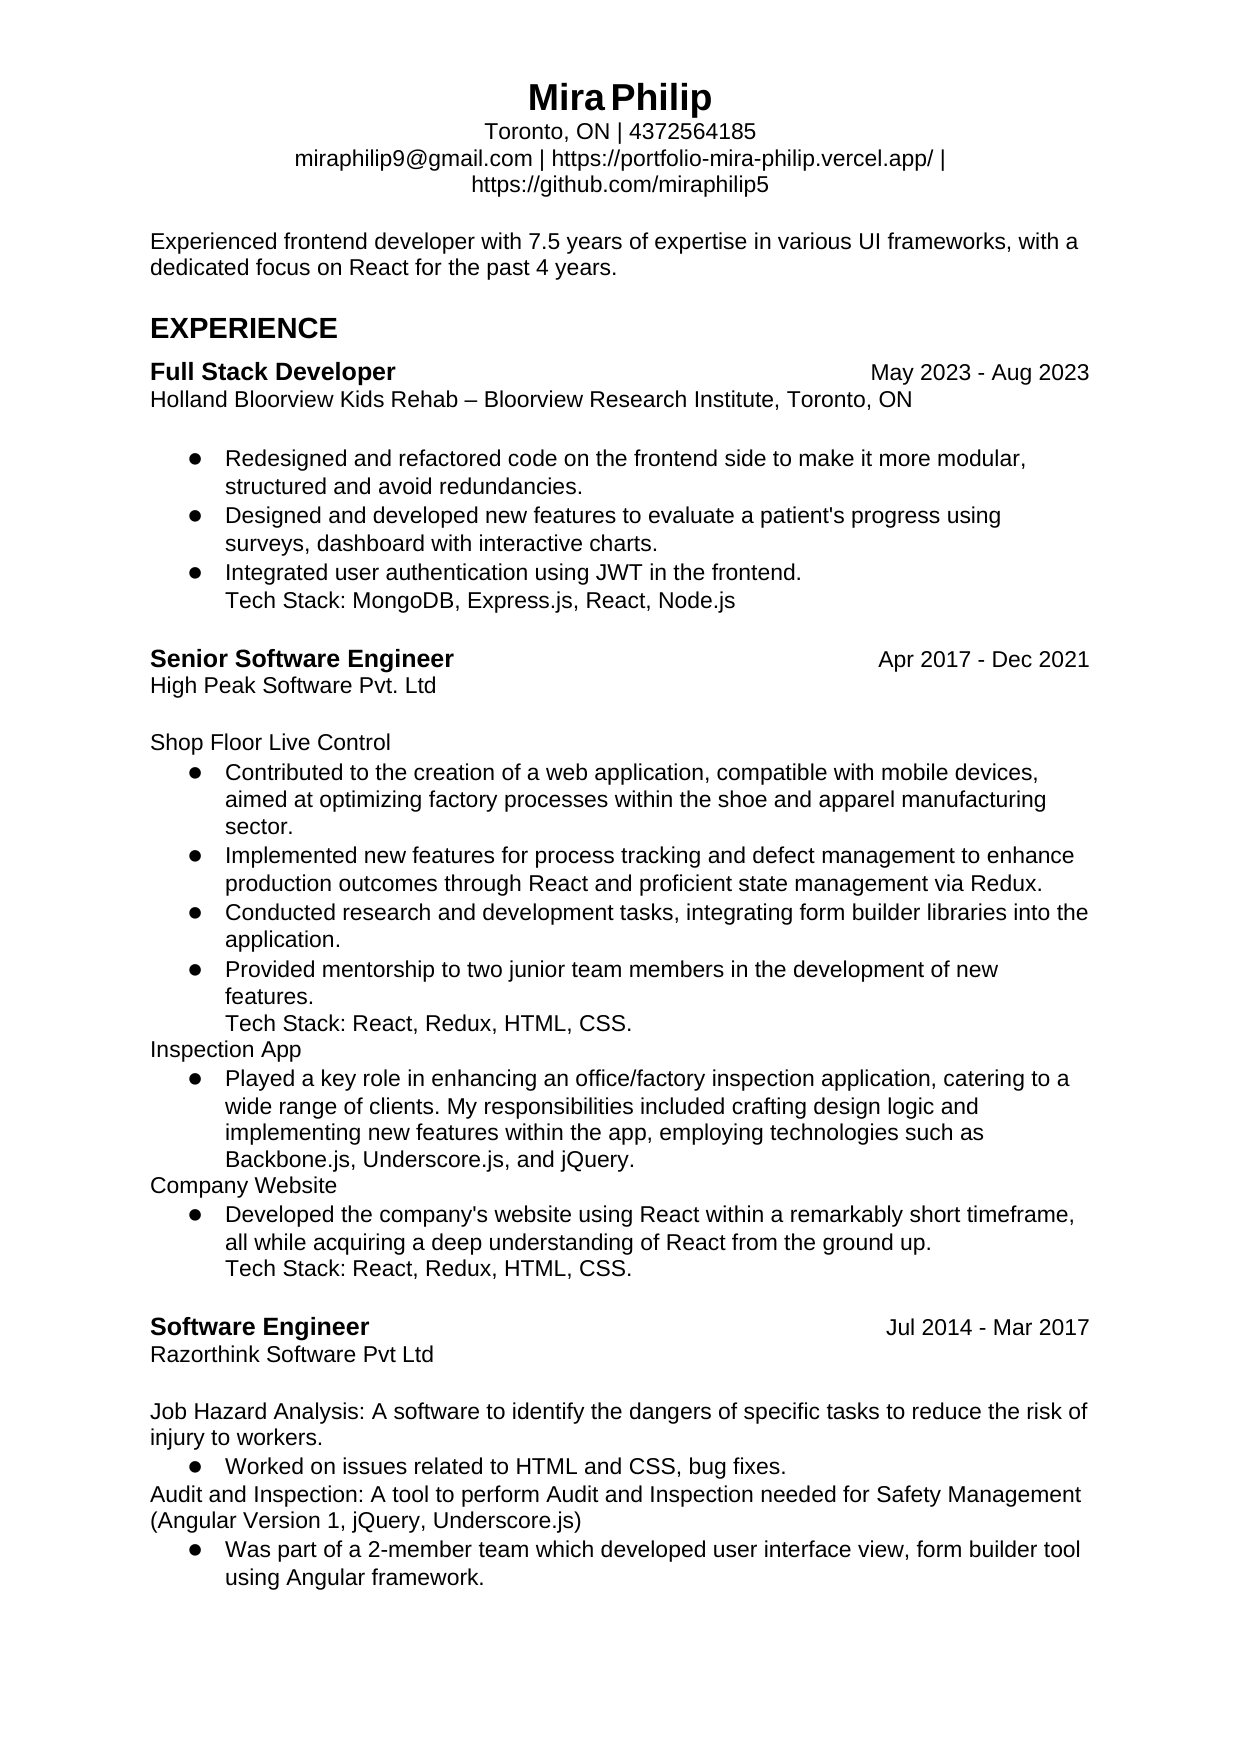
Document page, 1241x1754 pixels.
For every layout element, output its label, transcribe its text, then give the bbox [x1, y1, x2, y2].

text Software Engineer Jul 2014 - Mar 2017 [150, 1312, 1090, 1341]
text Senior Software Engineer Apr 2017 - Dec 2021 [150, 644, 1090, 672]
text miraphilip9@gmail.com | https://portfolio-mira-philip.vercel.app/ | https://github.com/miraphilip5 [150, 144, 1090, 197]
list Implemented new features for process tracking and defect management to enhance production outcomes through React and proficient state management via Redux. [187, 839, 1090, 896]
list Played a key role in enhancing an office/factory inspection application, catering to a wide range of clients. My responsibilities included crafting design logic and implementing new features within the app, employing technologies such as Backbone.js, Underscore.js, and jQuery. [187, 1062, 1090, 1172]
list Worked on issues related to HTML and CSS, bug fixes. [187, 1450, 1090, 1481]
text Toronto, ON | 4372564185 [150, 118, 1090, 144]
list Was part of a 2-member team which developed user interface view, form builder tool using Angular framework. [187, 1533, 1090, 1590]
text Tech Stack: MongoDB, Express.js, React, Node.js [150, 587, 1090, 613]
text Audit and Inspection: A tool to perform Audit and Inspection needed for Safety Management (Angular Version 1, jQuery, Underscore.js) [150, 1481, 1090, 1533]
text Mira Philip [150, 75, 1090, 118]
text Company Website [150, 1172, 1090, 1198]
text EXPERIENCE [150, 311, 1090, 344]
list Designed and developed new features to evaluate a patient's progress using surveys, dashboard with interactive charts. [187, 499, 1090, 556]
text Shop Floor Live Control [150, 729, 1090, 756]
text Full Stack Developer May 2023 - Aug 2023 [150, 357, 1090, 386]
text Job Hazard Analysis: A software to identify the dangers of specific tasks to reduce the risk of injury to workers. [150, 1398, 1090, 1450]
text Razorthink Software Pvt Ltd [150, 1341, 1090, 1367]
list Contributed to the creation of a web application, compatible with mobile devices, aimed at optimizing factory processes within the shoe and apparel manufacturing sector. [187, 756, 1090, 839]
text Holland Bloorview Kids Rehab – Bloorview Research Institute, Toronto, ON [150, 386, 1090, 412]
text Tech Stack: React, Redux, HTML, CSS. [150, 1255, 1090, 1281]
list Redesigned and refactored code on the frontend side to make it more modular, structured and avoid redundancies. [187, 443, 1090, 499]
text High Peak Software Pvt. Ltd [150, 672, 1090, 699]
list Provided mentorship to two junior team members in the development of new features. [187, 953, 1090, 1009]
list Integrated user authentication using JWT in the frontend. [187, 556, 1090, 587]
text Tech Stack: React, Redux, HTML, CSS. [150, 1009, 1090, 1036]
text Inspection App [150, 1036, 1090, 1062]
text Experienced frontend developer with 7.5 years of expertise in various UI frameworks, with a dedicated focus on React for the past 4 years. [150, 228, 1090, 280]
list Conducted research and development tasks, integrating form builder libraries into the application. [187, 896, 1090, 953]
list Developed the company's website using React within a remarkably short timeframe, all while acquiring a deep understanding of React from the ground up. [187, 1198, 1090, 1255]
